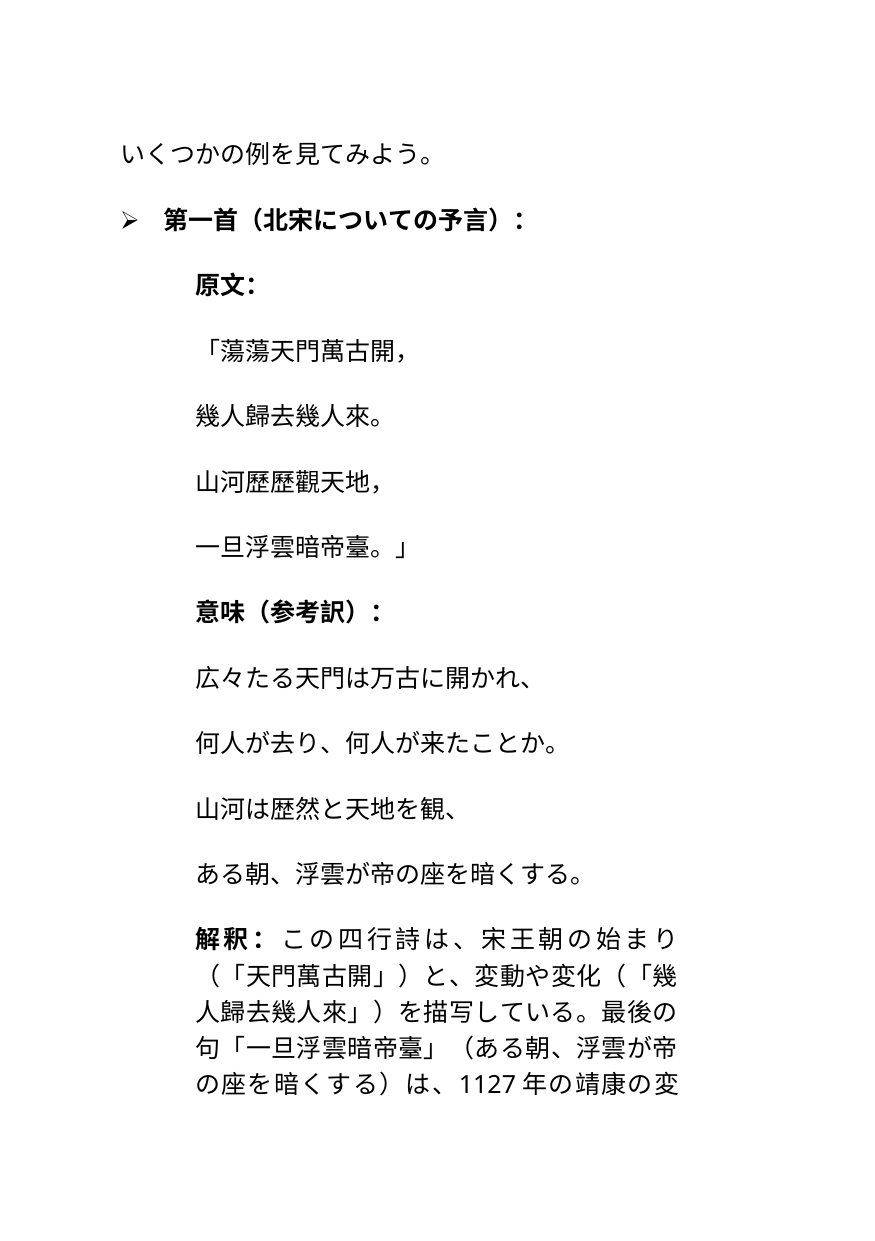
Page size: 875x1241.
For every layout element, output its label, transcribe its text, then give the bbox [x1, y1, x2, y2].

text ある朝、浮雲が帝の座を暗くする。 [195, 854, 679, 891]
text 何人が去り、何人が来たことか。 [195, 724, 679, 760]
text 山河は歴然と天地を観、 [195, 789, 679, 825]
text いくつかの例を見てみよう。 [120, 135, 754, 171]
text 広々たる天門は万古に開かれ、 [195, 658, 679, 694]
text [195, 920, 679, 1101]
text 原文： [195, 266, 679, 302]
text 「蕩蕩天門萬古開， [195, 331, 679, 367]
text 幾人歸去幾人來。 [195, 397, 679, 433]
text 意味（参考訳）： [195, 593, 679, 629]
text 山河歷歷觀天地， [195, 462, 679, 498]
list 第一首（北宋についての予言）： [120, 200, 754, 237]
text 一旦浮雲暗帝臺。」 [195, 527, 679, 564]
